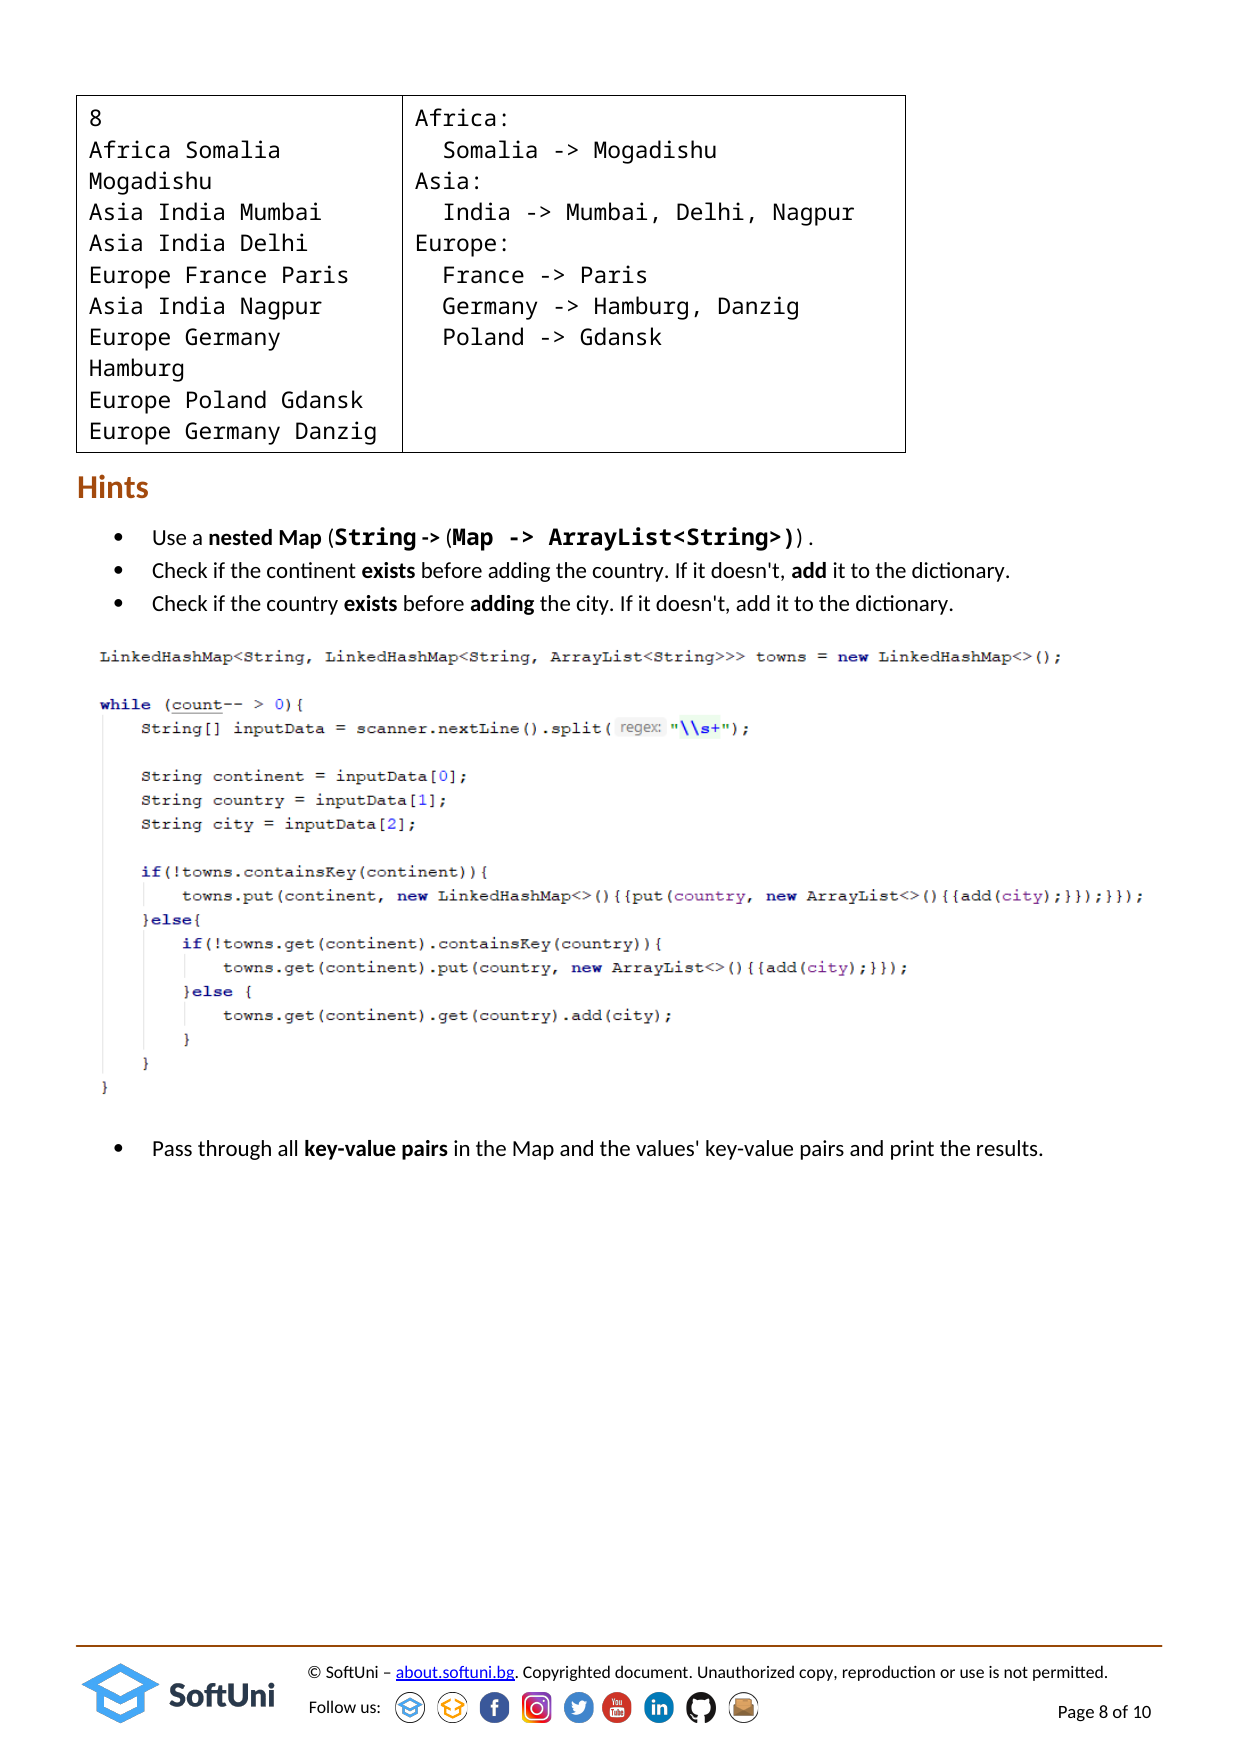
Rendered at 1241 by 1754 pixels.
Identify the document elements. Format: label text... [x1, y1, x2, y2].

list Check if the country exists before adding the city. If it doesn't, add it to the dictionary. [114, 589, 1163, 617]
table_cell 8 Africa Somalia Mogadishu Asia India Mumbai Asia India Delhi Europe France Paris Asia India Nagpur Europe Germany Hamburg Europe Poland Gdansk Europe Germany Danzig [77, 96, 402, 452]
picture [644, 1692, 653, 1701]
list Check if the continent exists before adding the country. If it doesn't, add it to the dictionary. [114, 557, 1163, 585]
picture [602, 1692, 632, 1723]
table_cell Africa: Somalia -> Mogadishu Asia: India -> Mumbai, Delhi, Nagpur Europe: France -> Paris Germany -> Hamburg, Danzig Poland -> Gdansk [403, 96, 905, 452]
picture [644, 1714, 653, 1723]
picture [728, 1692, 759, 1723]
picture [437, 1692, 468, 1723]
picture [564, 1692, 594, 1723]
picture [665, 1692, 674, 1701]
picture [665, 1714, 674, 1723]
subtitle Hints [77, 466, 1163, 506]
picture [76, 633, 1193, 1118]
picture [522, 1692, 552, 1723]
picture [395, 1692, 425, 1723]
list Pass through all key-value pairs in the Map and the values' key-value pairs and print the results. [114, 1134, 1163, 1163]
picture [75, 1658, 281, 1729]
picture [658, 1705, 667, 1714]
list Use a nested Map (String -> (Map -> ArrayList<String>)) . [114, 521, 1163, 552]
picture [686, 1692, 716, 1723]
picture [479, 1692, 510, 1723]
